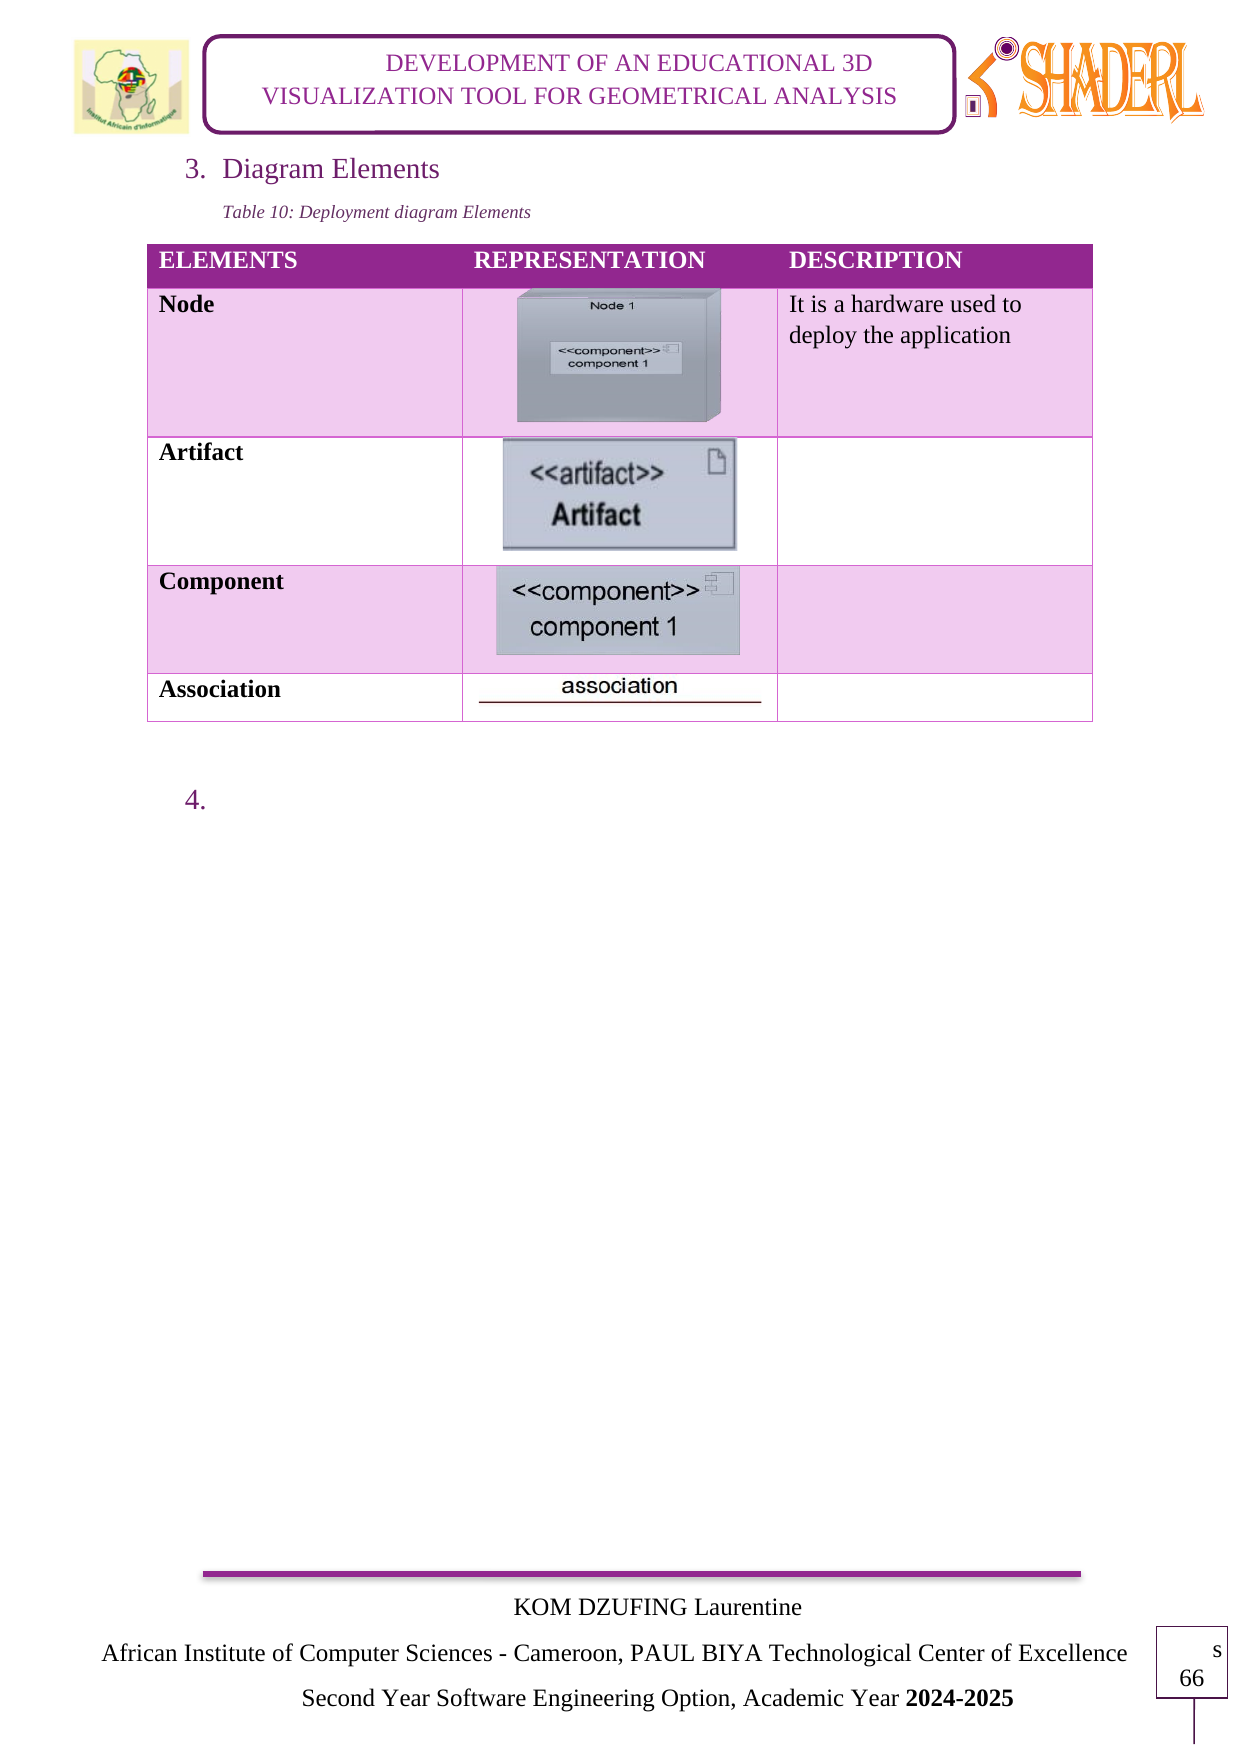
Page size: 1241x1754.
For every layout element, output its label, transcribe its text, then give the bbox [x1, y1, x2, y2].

picture [496, 566, 744, 659]
table_cell [463, 674, 777, 721]
table_cell Artifact [148, 438, 462, 565]
table_cell Association [148, 674, 462, 721]
table_header ELEMENTS [148, 245, 462, 288]
table_cell [463, 438, 777, 565]
picture [517, 288, 723, 423]
table_cell [778, 674, 1092, 721]
table_header REPRESENTATION [463, 245, 777, 288]
picture [71, 37, 192, 137]
subtitle Diagram Elements [184, 151, 1093, 185]
picture [502, 437, 738, 551]
table_cell [778, 438, 1092, 565]
table_cell Component [148, 566, 462, 673]
table_cell [463, 566, 777, 673]
table_cell Node [148, 289, 462, 436]
text Table 10: Deployment diagram Elements [147, 201, 1093, 223]
picture [478, 674, 762, 707]
picture [965, 37, 1205, 124]
table_cell It is a hardware used to deploy the application [778, 289, 1092, 436]
table_cell [778, 566, 1092, 673]
table_header DESCRIPTION [778, 245, 1092, 288]
table_cell [463, 289, 777, 436]
